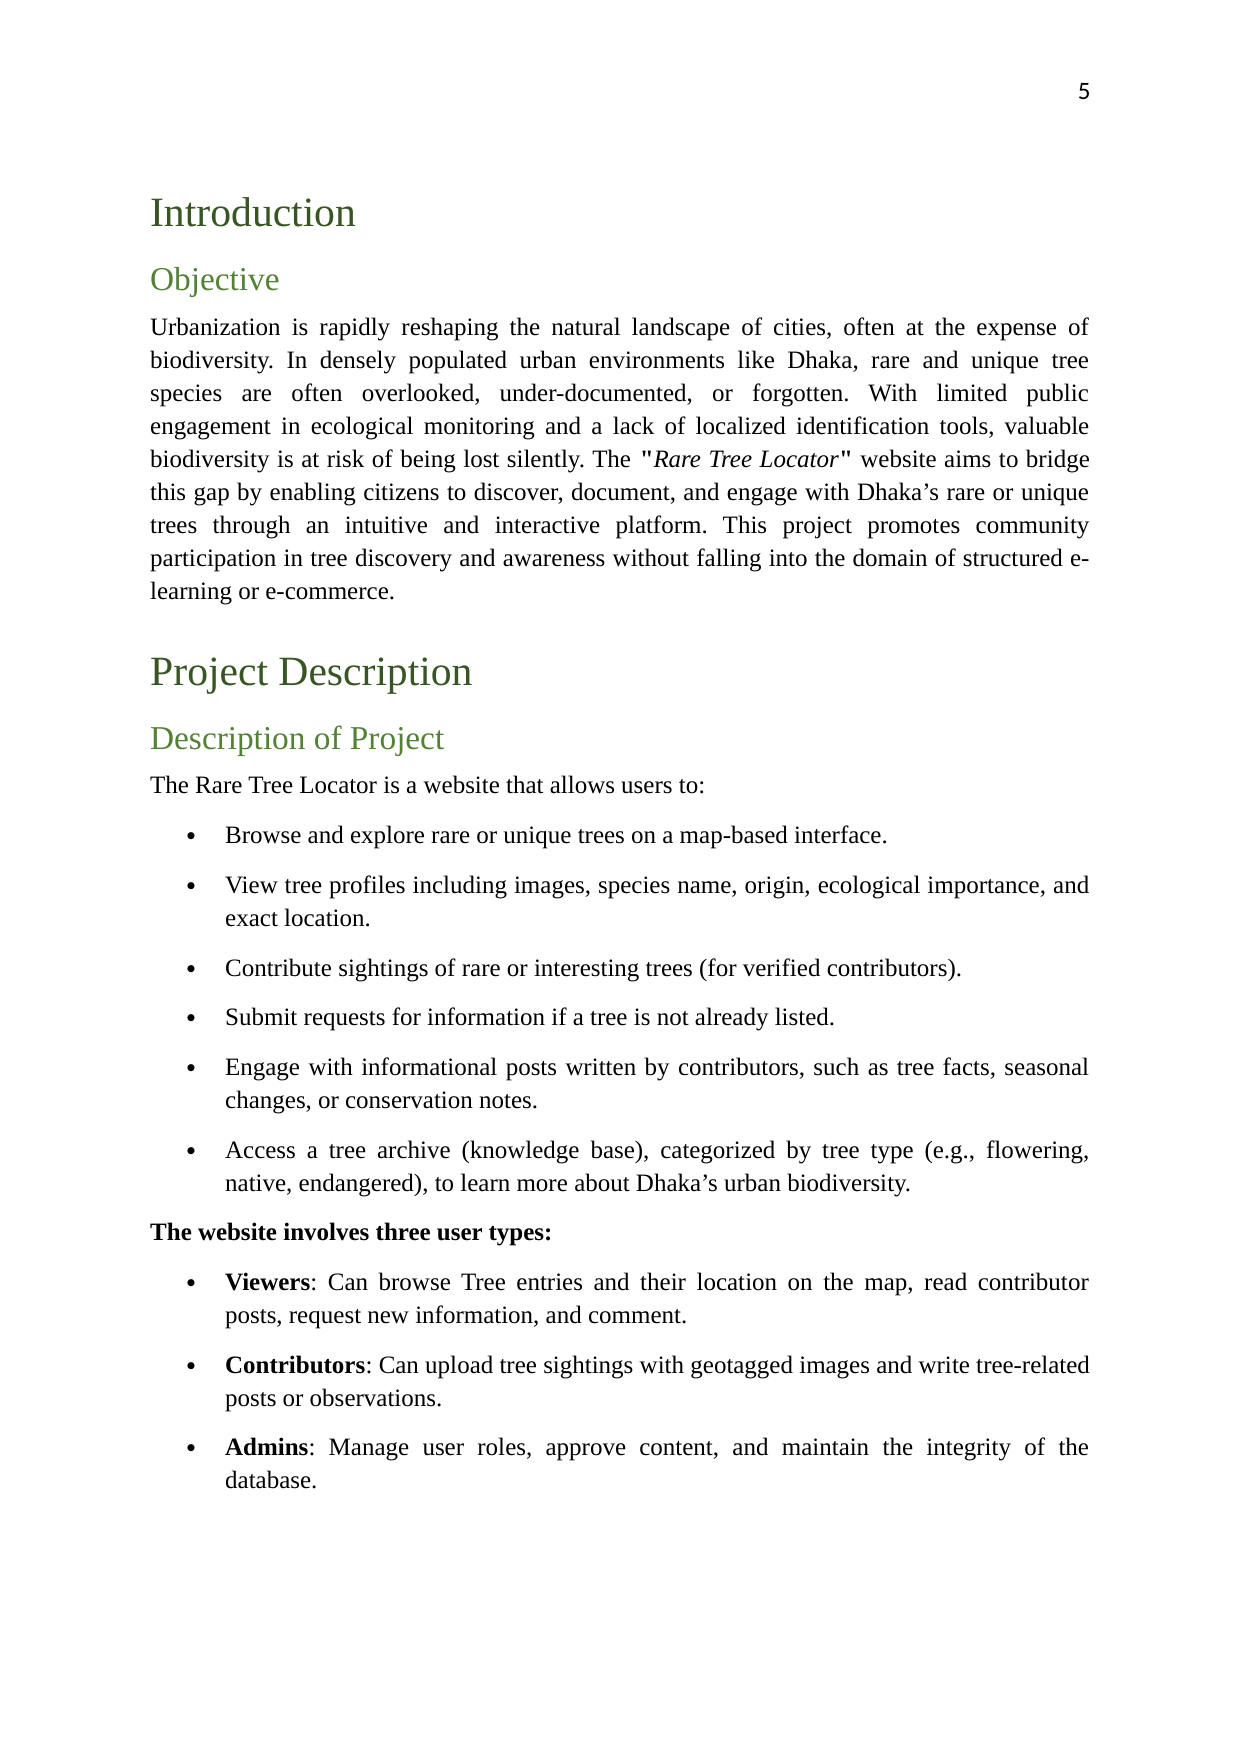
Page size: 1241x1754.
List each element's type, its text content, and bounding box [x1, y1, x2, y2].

text Urbanization is rapidly reshaping the natural landscape of cities, often at the expense of biodiversity. In densely populated urban environments like Dhaka, rare and unique tree species are often overlooked, under-documented, or forgotten. With limited public engagement in ecological monitoring and a lack of localized identification tools, valuable biodiversity is at risk of being lost silently. The "Rare Tree Locator" website aims to bridge this gap by enabling citizens to discover, document, and engage with Dhaka’s rare or unique trees through an intuitive and interactive platform. This project promotes community participation in tree discovery and awareness without falling into the domain of structured e-learning or e-commerce. [150, 312, 1090, 604]
list Contributors: Can upload tree sightings with geotagged images and write tree-related posts or observations. [187, 1350, 1090, 1412]
list Browse and explore rare or unique trees on a map-based interface. [187, 820, 1090, 849]
subtitle Project Description [150, 646, 1090, 694]
list Admins: Manage user roles, approve content, and maintain the integrity of the database. [187, 1432, 1090, 1494]
subtitle Introduction [150, 187, 1090, 235]
list Access a tree archive (knowledge base), categorized by tree type (e.g., flowering, native, endangered), to learn more about Dhaka’s urban biodiversity. [187, 1135, 1090, 1196]
text The Rare Tree Locator is a website that allows users to: [150, 771, 1090, 799]
subtitle Objective [150, 259, 1090, 298]
subtitle Description of Project [150, 718, 1090, 756]
list Viewers: Can browse Tree entries and their location on the map, read contributor posts, request new information, and comment. [187, 1267, 1090, 1329]
list Contribute sightings of rare or interesting trees (for verified contributors). [187, 953, 1090, 981]
list Submit requests for information if a tree is not already listed. [187, 1002, 1090, 1031]
list Engage with informational posts written by contributors, such as tree facts, seasonal changes, or conservation notes. [187, 1052, 1090, 1114]
list View tree profiles including images, species name, origin, ecological importance, and exact location. [187, 870, 1090, 932]
text The website involves three user types: [150, 1217, 1090, 1246]
